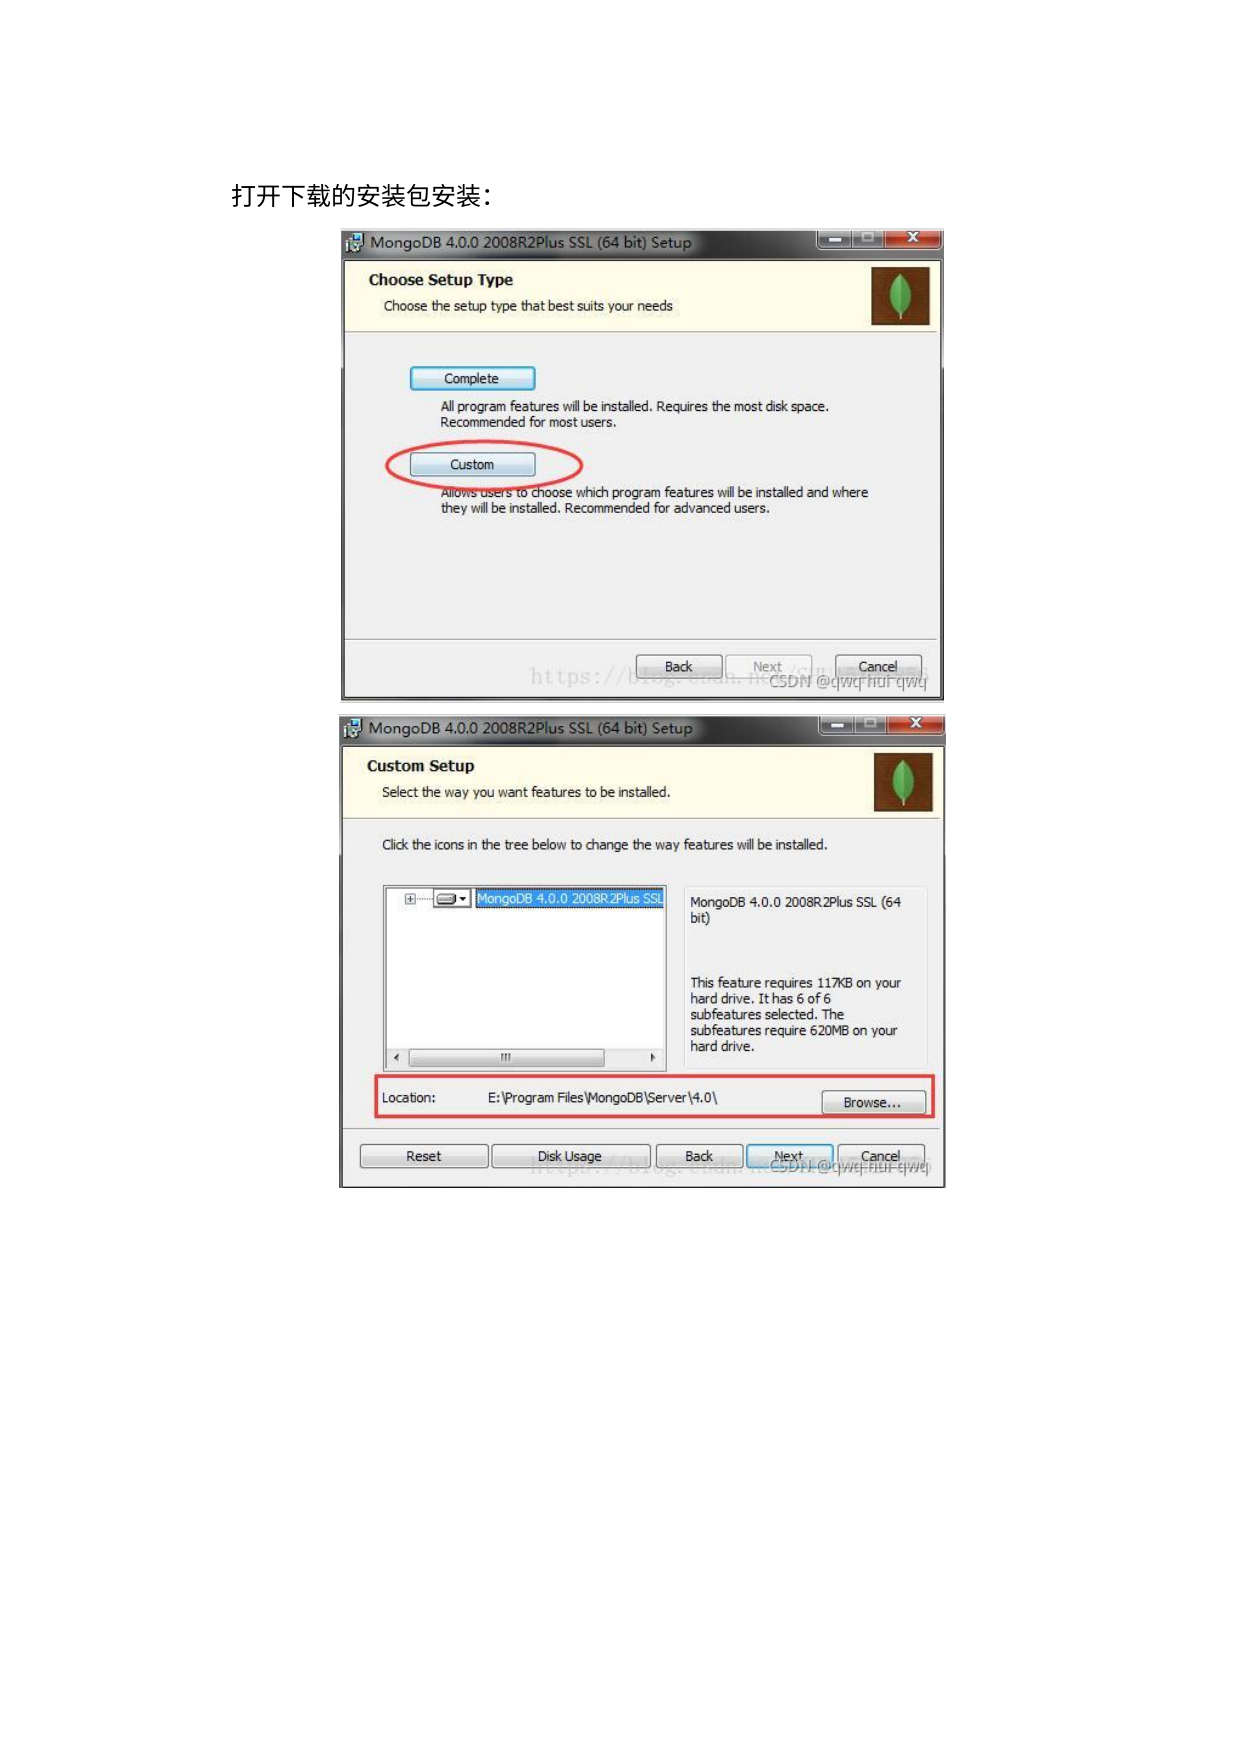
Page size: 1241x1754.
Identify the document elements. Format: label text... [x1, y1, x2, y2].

picture [338, 714, 946, 1188]
list 打开下载的安装包安装： [187, 162, 1053, 227]
picture [340, 227, 944, 703]
